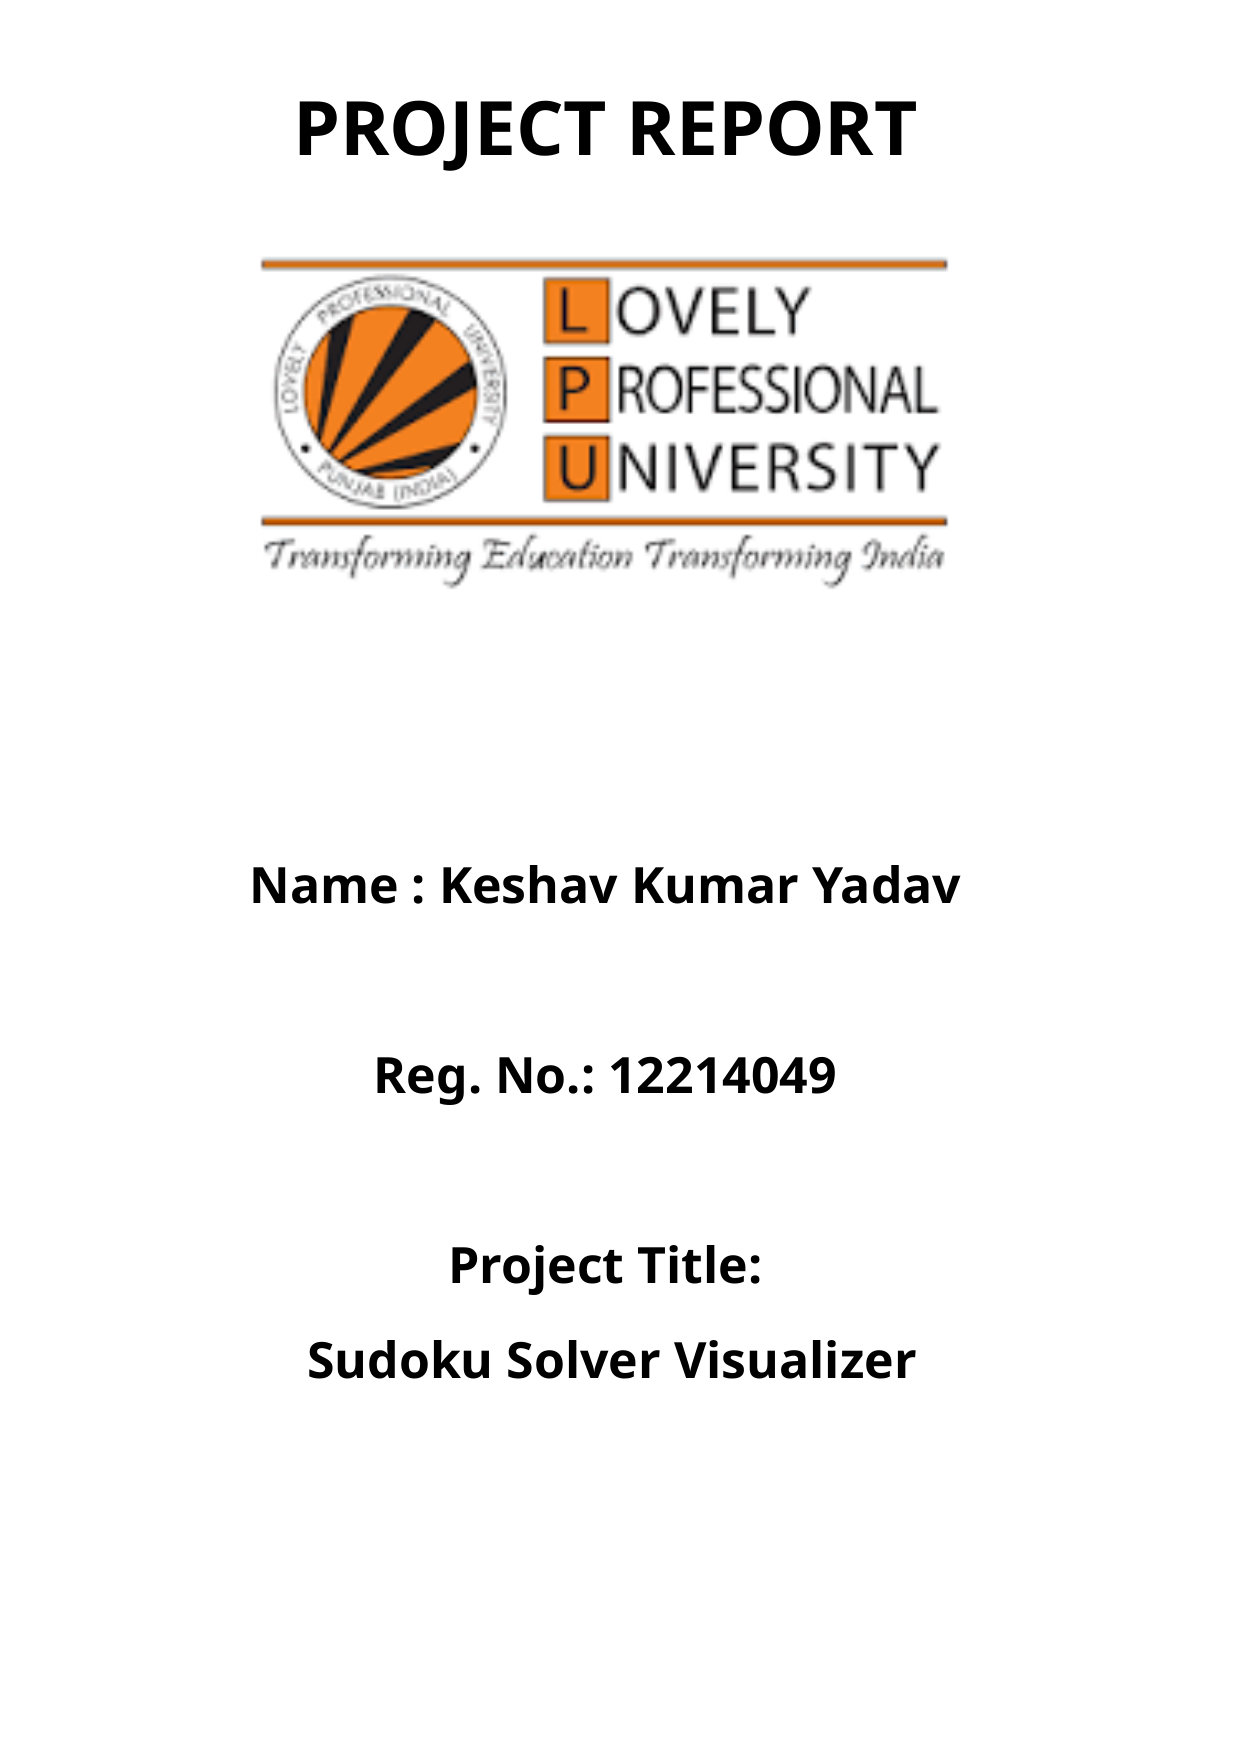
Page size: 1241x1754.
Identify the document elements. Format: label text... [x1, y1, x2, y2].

text PROJECT REPORT [89, 75, 1122, 177]
picture [256, 209, 955, 639]
text Project Title: [89, 1230, 1122, 1298]
text Name : Keshav Kumar Yadav [89, 850, 1122, 918]
text Sudoku Solver Visualizer [89, 1325, 1122, 1393]
text Reg. No.: 12214049 [89, 1040, 1122, 1108]
